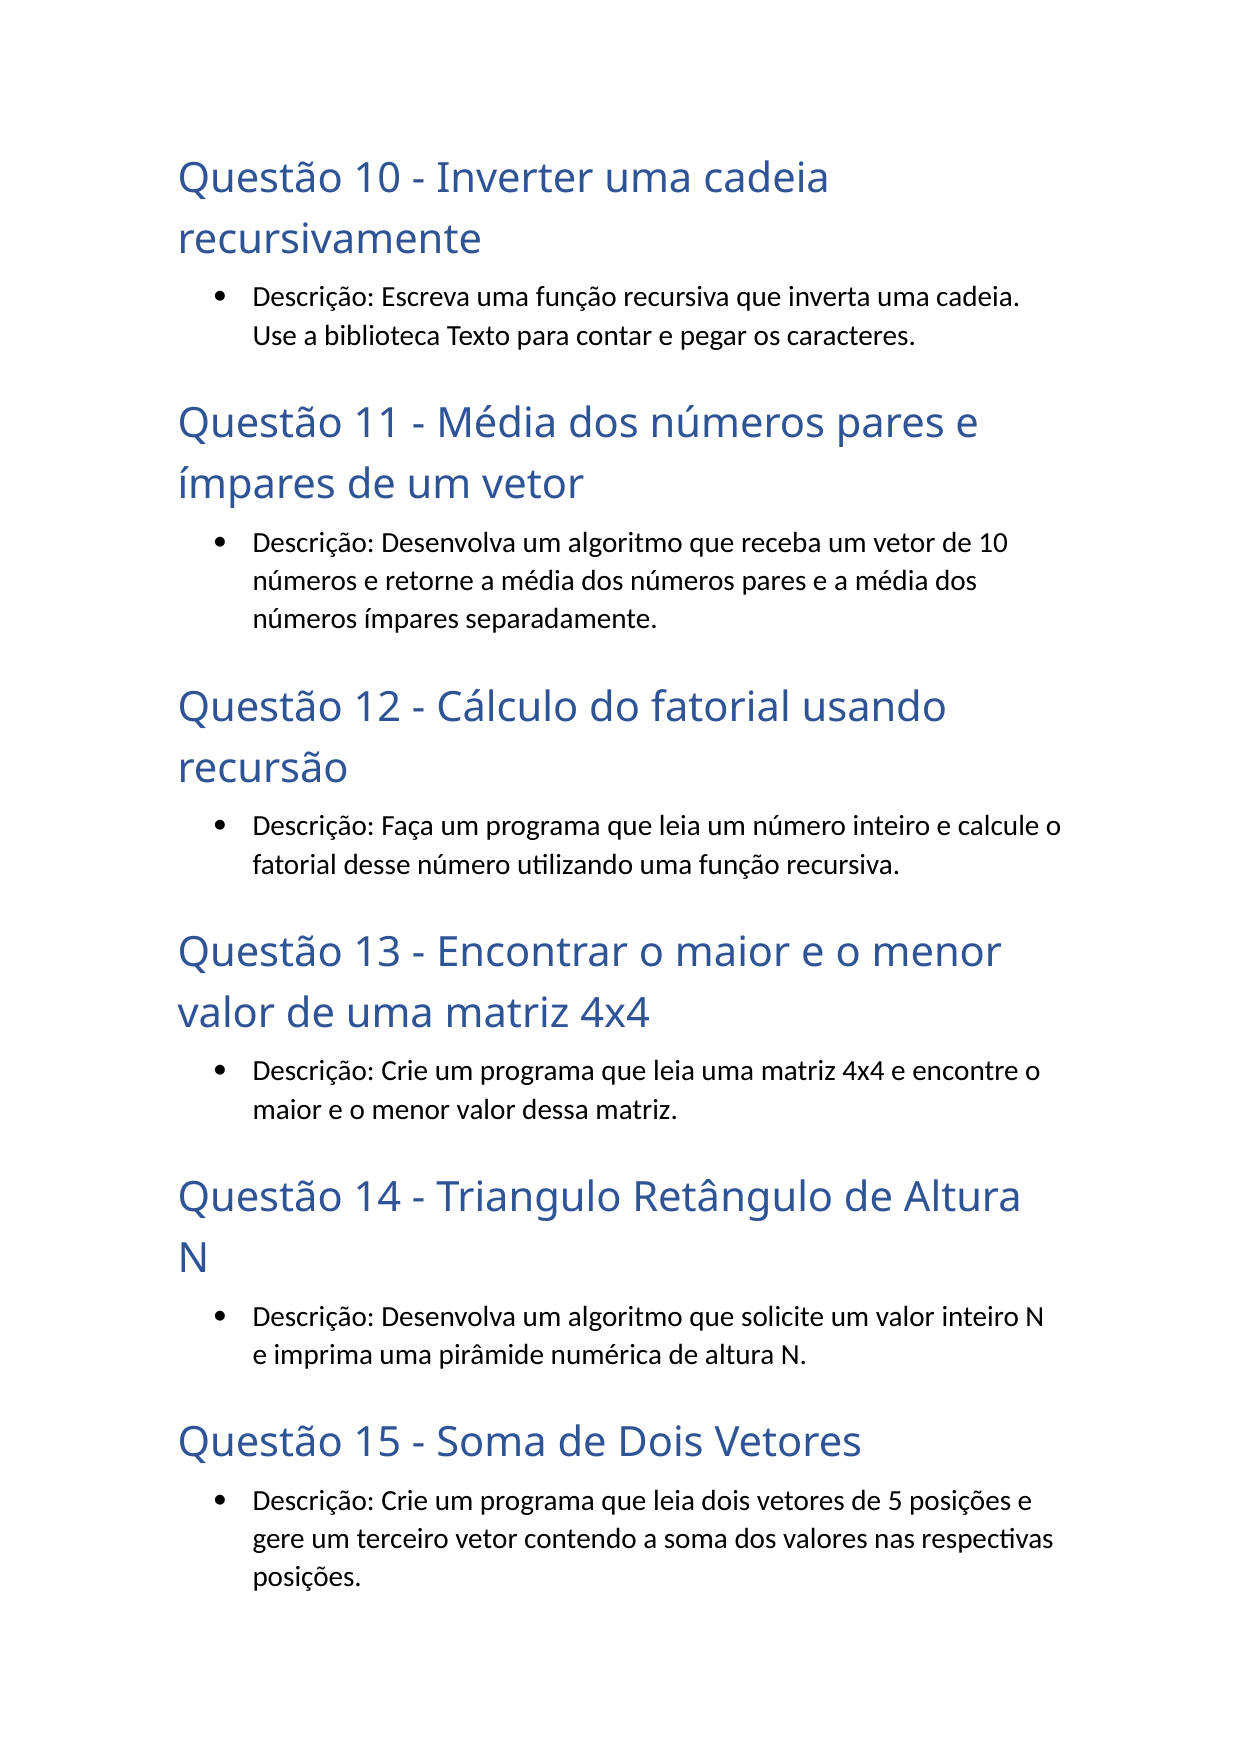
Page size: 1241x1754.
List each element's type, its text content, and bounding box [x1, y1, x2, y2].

subtitle Questão 10 - Inverter uma cadeia recursivamente [177, 148, 1063, 266]
list Descrição: Faça um programa que leia um número inteiro e calcule o fatorial desse número utilizando uma função recursiva. [215, 807, 1063, 881]
list Descrição: Crie um programa que leia uma matriz 4x4 e encontre o maior e o menor valor dessa matriz. [215, 1052, 1063, 1127]
list Descrição: Desenvolva um algoritmo que receba um vetor de 10 números e retorne a média dos números pares e a média dos números ímpares separadamente. [215, 524, 1063, 636]
list Descrição: Crie um programa que leia dois vetores de 5 posições e gere um terceiro vetor contendo a soma dos valores nas respectivas posições. [215, 1482, 1063, 1594]
list Descrição: Escreva uma função recursiva que inverta uma cadeia. Use a biblioteca Texto para contar e pegar os caracteres. [215, 278, 1063, 352]
subtitle Questão 15 - Soma de Dois Vetores [177, 1412, 1063, 1469]
subtitle Questão 13 - Encontrar o maior e o menor valor de uma matriz 4x4 [177, 922, 1063, 1040]
list Descrição: Desenvolva um algoritmo que solicite um valor inteiro N e imprima uma pirâmide numérica de altura N. [215, 1298, 1063, 1372]
subtitle Questão 14 - Triangulo Retângulo de Altura N [177, 1167, 1063, 1285]
subtitle Questão 12 - Cálculo do fatorial usando recursão [177, 676, 1063, 794]
subtitle Questão 11 - Média dos números pares e ímpares de um vetor [177, 393, 1063, 511]
